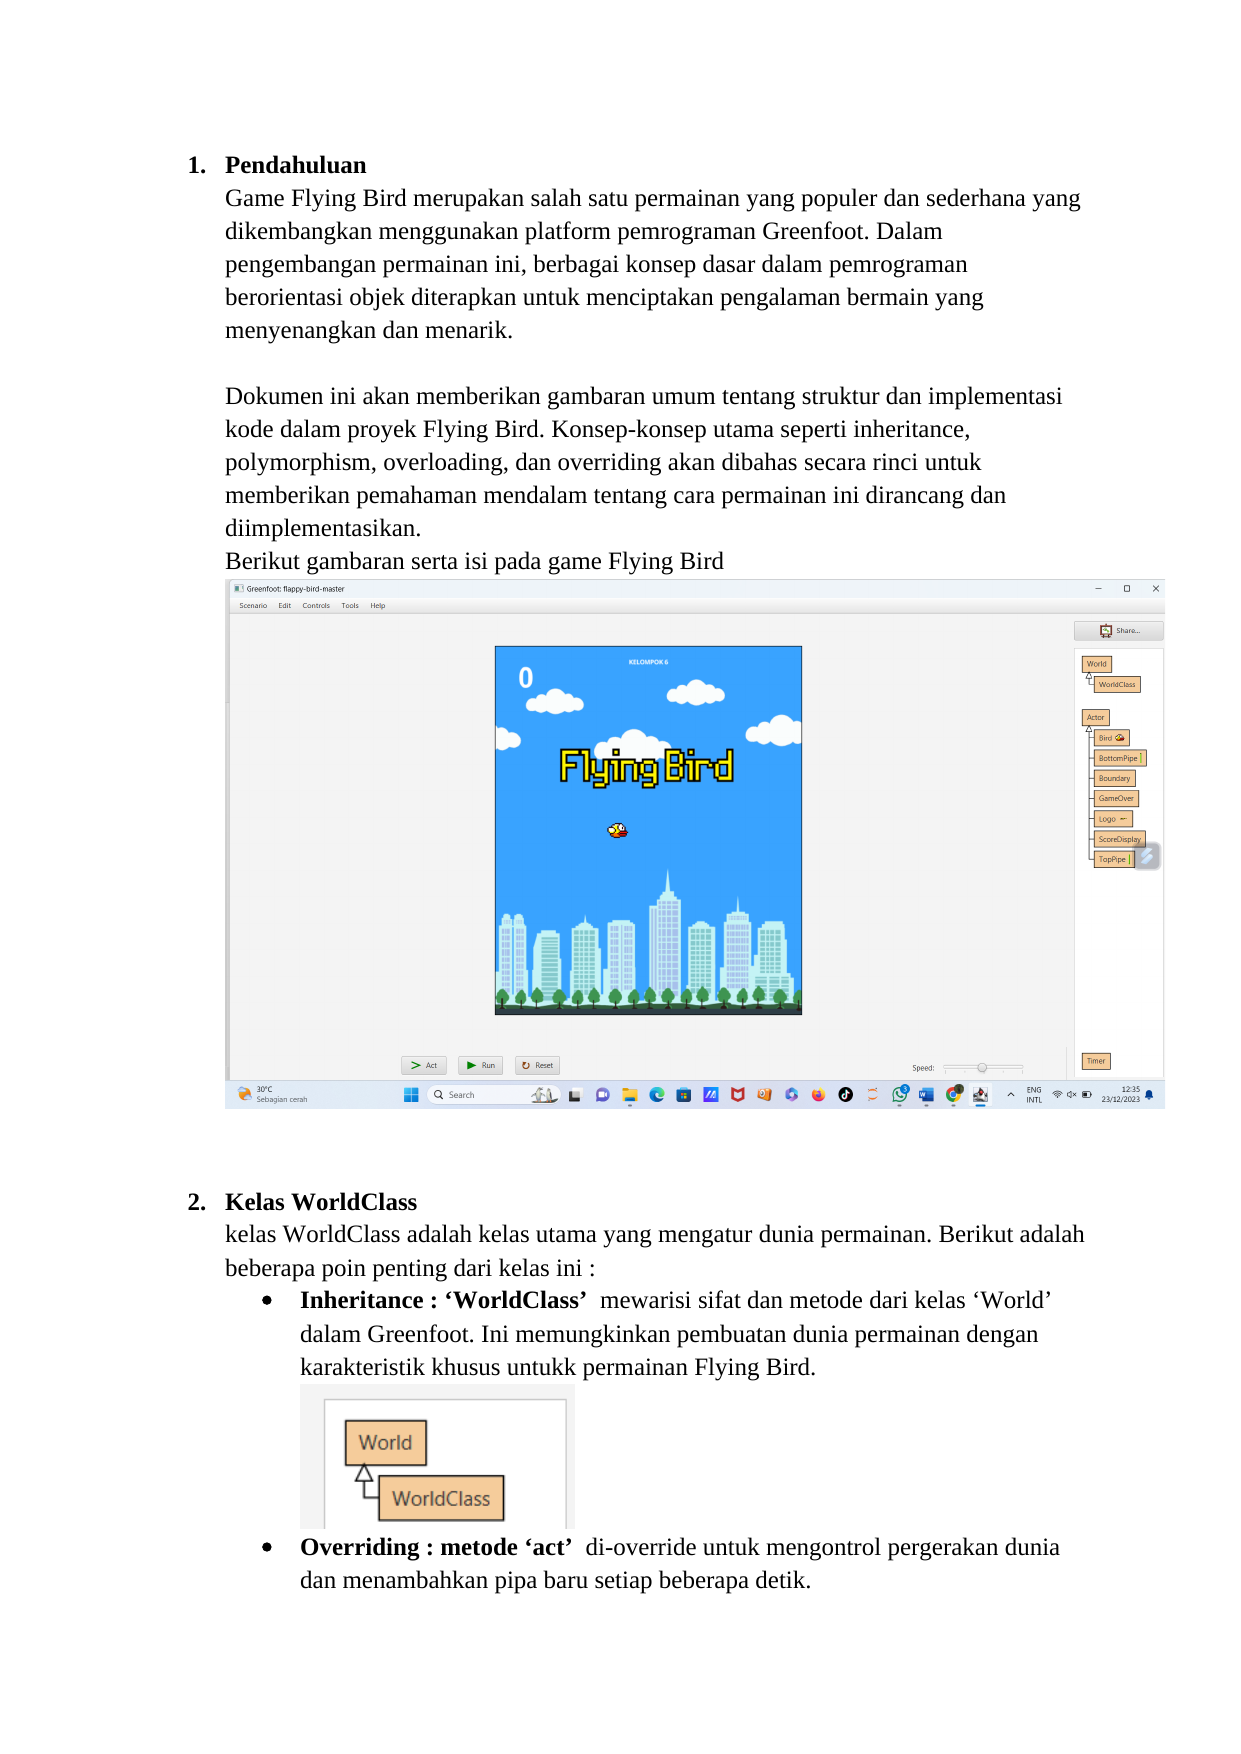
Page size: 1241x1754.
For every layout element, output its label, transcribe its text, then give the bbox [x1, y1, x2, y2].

list Dokumen ini akan memberikan gambaran umum tentang struktur dan implementasi kode dalam proyek Flying Bird. Konsep-konsep utama seperti inheritance, polymorphism, overloading, dan overriding akan dibahas secara rinci untuk memberikan pemahaman mendalam tentang cara permainan ini dirancang dan diimplementasikan. [225, 381, 1090, 542]
list Inheritance : ‘WorldClass’ mewarisi sifat dan metode dari kelas ‘World’ dalam Greenfoot. Ini memungkinkan pembuatan dunia permainan dengan karakteristik khusus untukk permainan Flying Bird. [262, 1286, 1090, 1380]
picture [300, 1384, 575, 1529]
list Berikut gambaran serta isi pada game Flying Bird [225, 546, 1090, 575]
list Overriding : metode ‘act’ di-override untuk mengontrol pergerakan dunia dan menambahkan pipa baru setiap beberapa detik. [262, 1532, 1090, 1594]
list Game Flying Bird merupakan salah satu permainan yang populer dan sederhana yang dikembangkan menggunakan platform pemrograman Greenfoot. Dalam pengembangan permainan ini, berbagai konsep dasar dalam pemrograman berorientasi objek diterapkan untuk menciptakan pengalaman bermain yang menyenangkan dan menarik. [225, 183, 1090, 344]
list Kelas WorldClass kelas WorldClass adalah kelas utama yang mengatur dunia permainan. Berikut adalah beberapa poin penting dari kelas ini : [187, 1187, 1090, 1281]
picture [225, 579, 1166, 1109]
list Pendahuluan [187, 150, 1090, 179]
